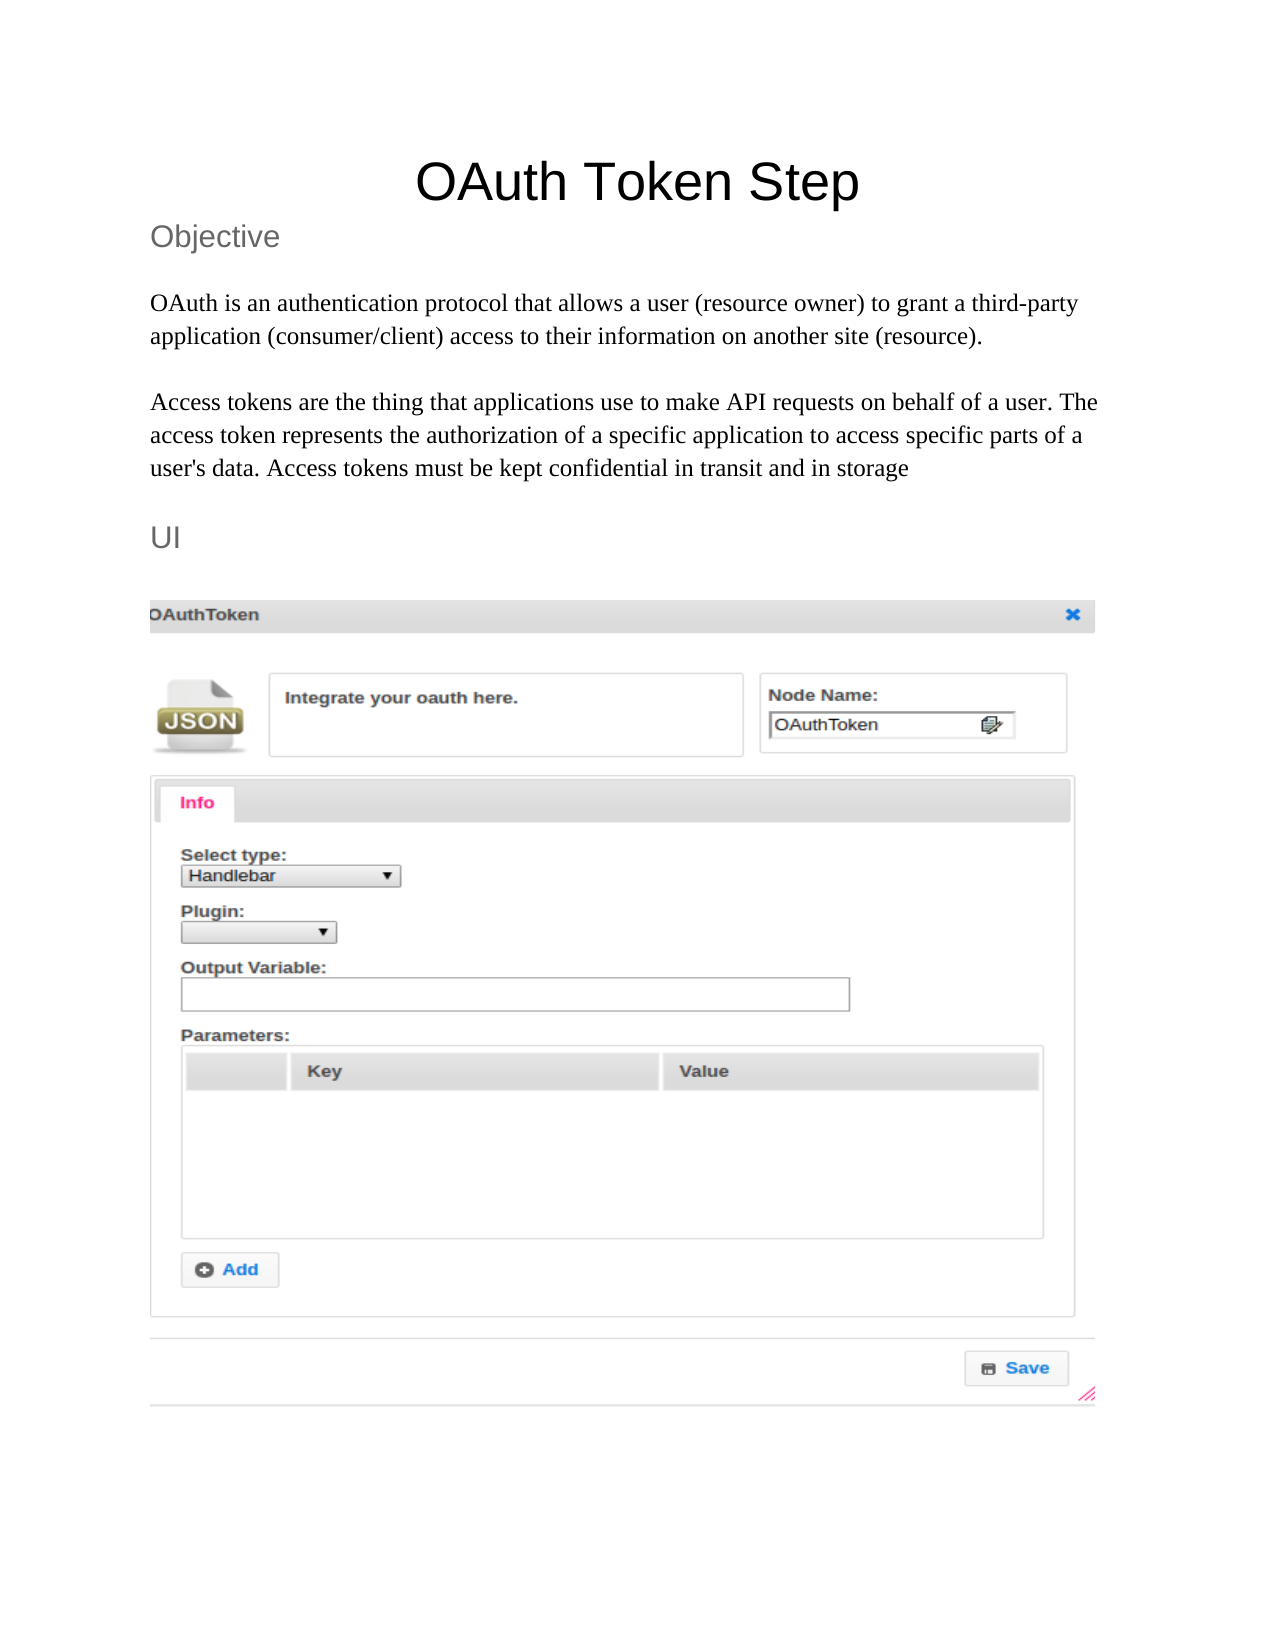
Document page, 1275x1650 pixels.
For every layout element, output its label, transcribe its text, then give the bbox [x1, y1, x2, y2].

subtitle UI [150, 519, 1125, 555]
text OAuth is an authentication protocol that allows a user (resource owner) to grant a third-party application (consumer/client) access to their information on another site (resource). [150, 288, 1125, 349]
text Access tokens are the thing that applications use to make API requests on behalf of a user. The access token represents the authorization of a specific application to access specific parts of a user's data. Access tokens must be kept confidential in transit and in storage [150, 387, 1125, 482]
title OAuth Token Step [150, 150, 1125, 212]
subtitle Objective [150, 218, 1125, 254]
picture [150, 600, 1096, 1407]
